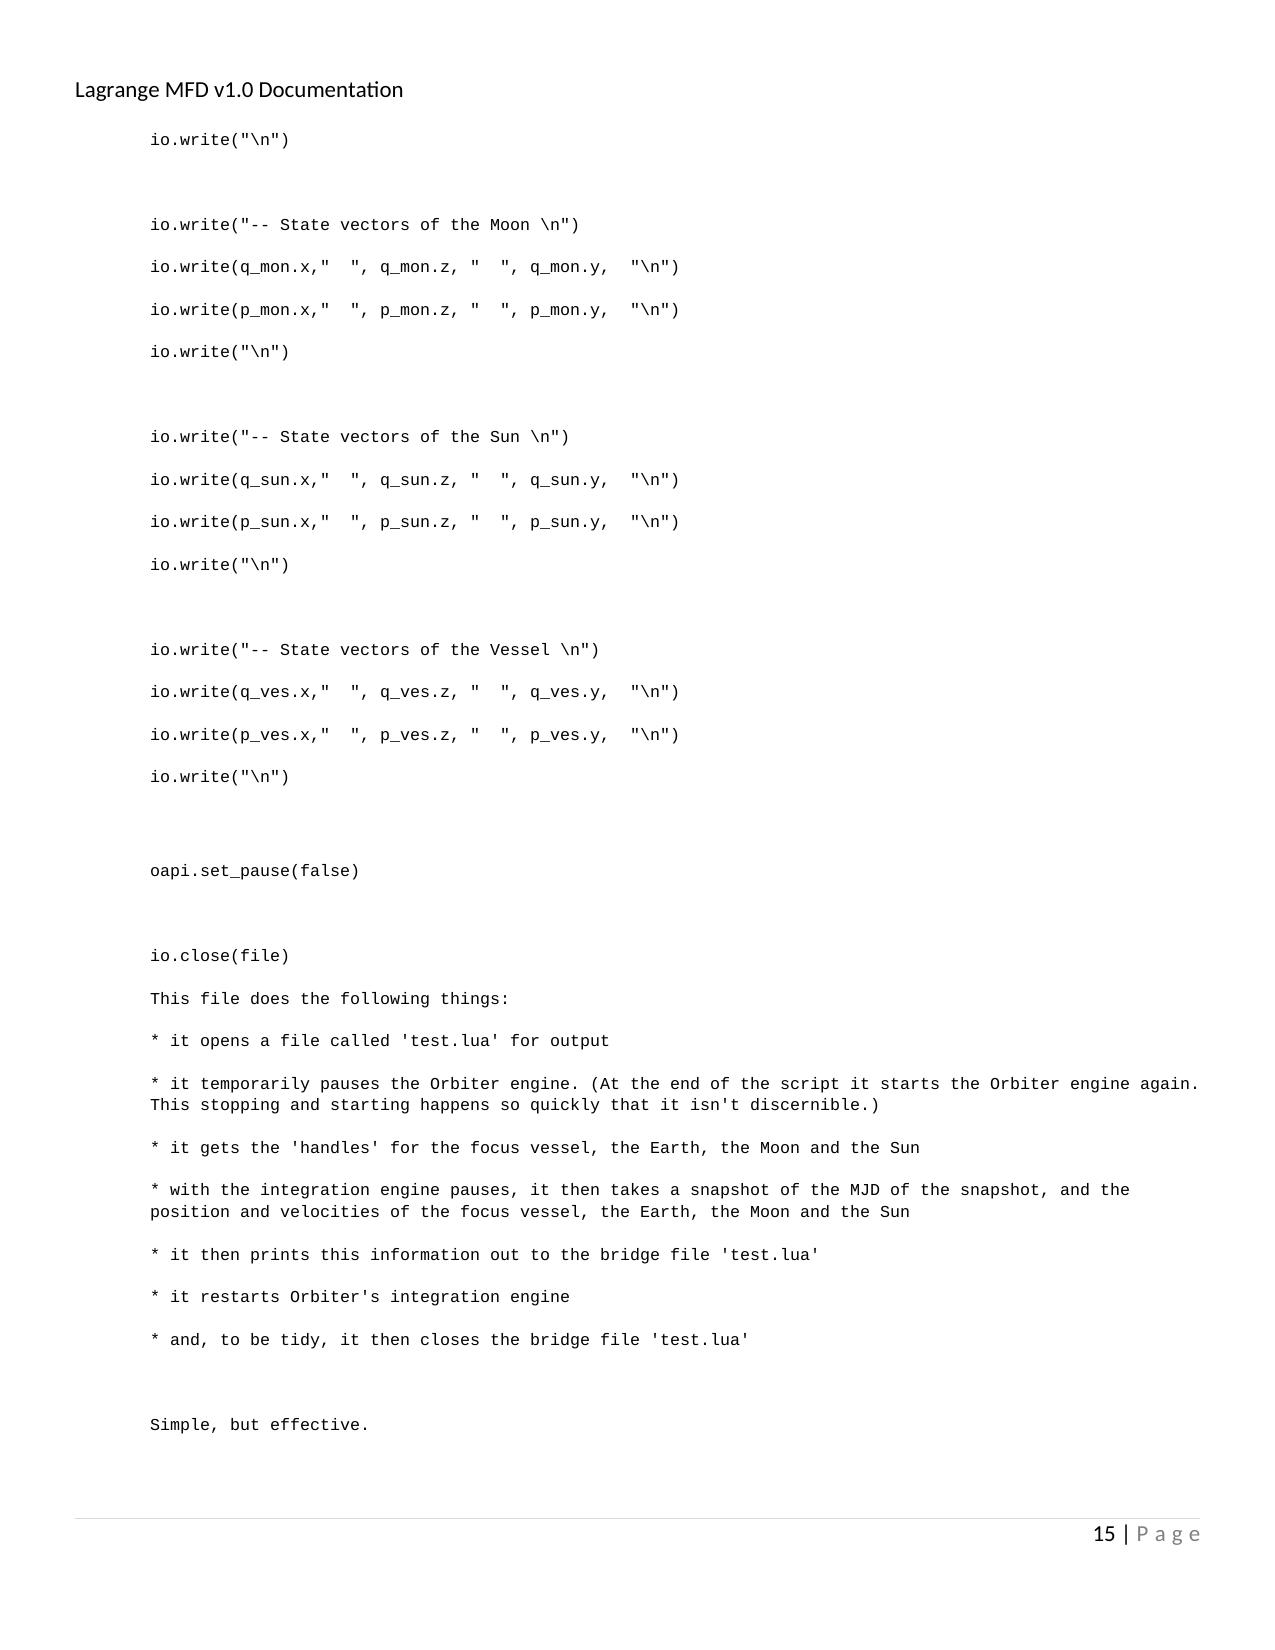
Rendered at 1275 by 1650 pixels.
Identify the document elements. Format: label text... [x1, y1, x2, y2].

text * it restarts Orbiter's integration engine [150, 1288, 1200, 1307]
text io.write("\n") [150, 131, 1200, 150]
text * it gets the 'handles' for the focus vessel, the Earth, the Moon and the Sun [150, 1139, 1200, 1158]
text io.close(file) [150, 948, 1200, 967]
text Simple, but effective. [150, 1416, 1200, 1435]
text io.write(p_mon.x," ", p_mon.z, " ", p_mon.y, "\n") [150, 301, 1200, 320]
text * with the integration engine pauses, it then takes a snapshot of the MJD of the snapshot, and the position and velocities of the focus vessel, the Earth, the Moon and the Sun [150, 1182, 1200, 1222]
text This file does the following things: [150, 990, 1200, 1009]
text * it then prints this information out to the bridge file 'test.lua' [150, 1246, 1200, 1265]
text oapi.set_pause(false) [150, 863, 1200, 882]
text io.write(q_sun.x," ", q_sun.z, " ", q_sun.y, "\n") [150, 471, 1200, 490]
text io.write("-- State vectors of the Vessel \n") [150, 641, 1200, 660]
text io.write("-- State vectors of the Sun \n") [150, 428, 1200, 447]
text * it temporarily pauses the Orbiter engine. (At the end of the script it starts the Orbiter engine again. This stopping and starting happens so quickly that it isn't discernible.) [150, 1075, 1200, 1116]
text io.write(q_ves.x," ", q_ves.z, " ", q_ves.y, "\n") [150, 683, 1200, 702]
text io.write(p_sun.x," ", p_sun.z, " ", p_sun.y, "\n") [150, 513, 1200, 532]
text io.write("\n") [150, 768, 1200, 787]
text io.write("\n") [150, 556, 1200, 575]
text io.write(q_mon.x," ", q_mon.z, " ", q_mon.y, "\n") [150, 258, 1200, 277]
text io.write("-- State vectors of the Moon \n") [150, 216, 1200, 235]
text io.write(p_ves.x," ", p_ves.z, " ", p_ves.y, "\n") [150, 726, 1200, 745]
text io.write("\n") [150, 343, 1200, 362]
text * it opens a file called 'test.lua' for output [150, 1033, 1200, 1052]
text * and, to be tidy, it then closes the bridge file 'test.lua' [150, 1331, 1200, 1350]
